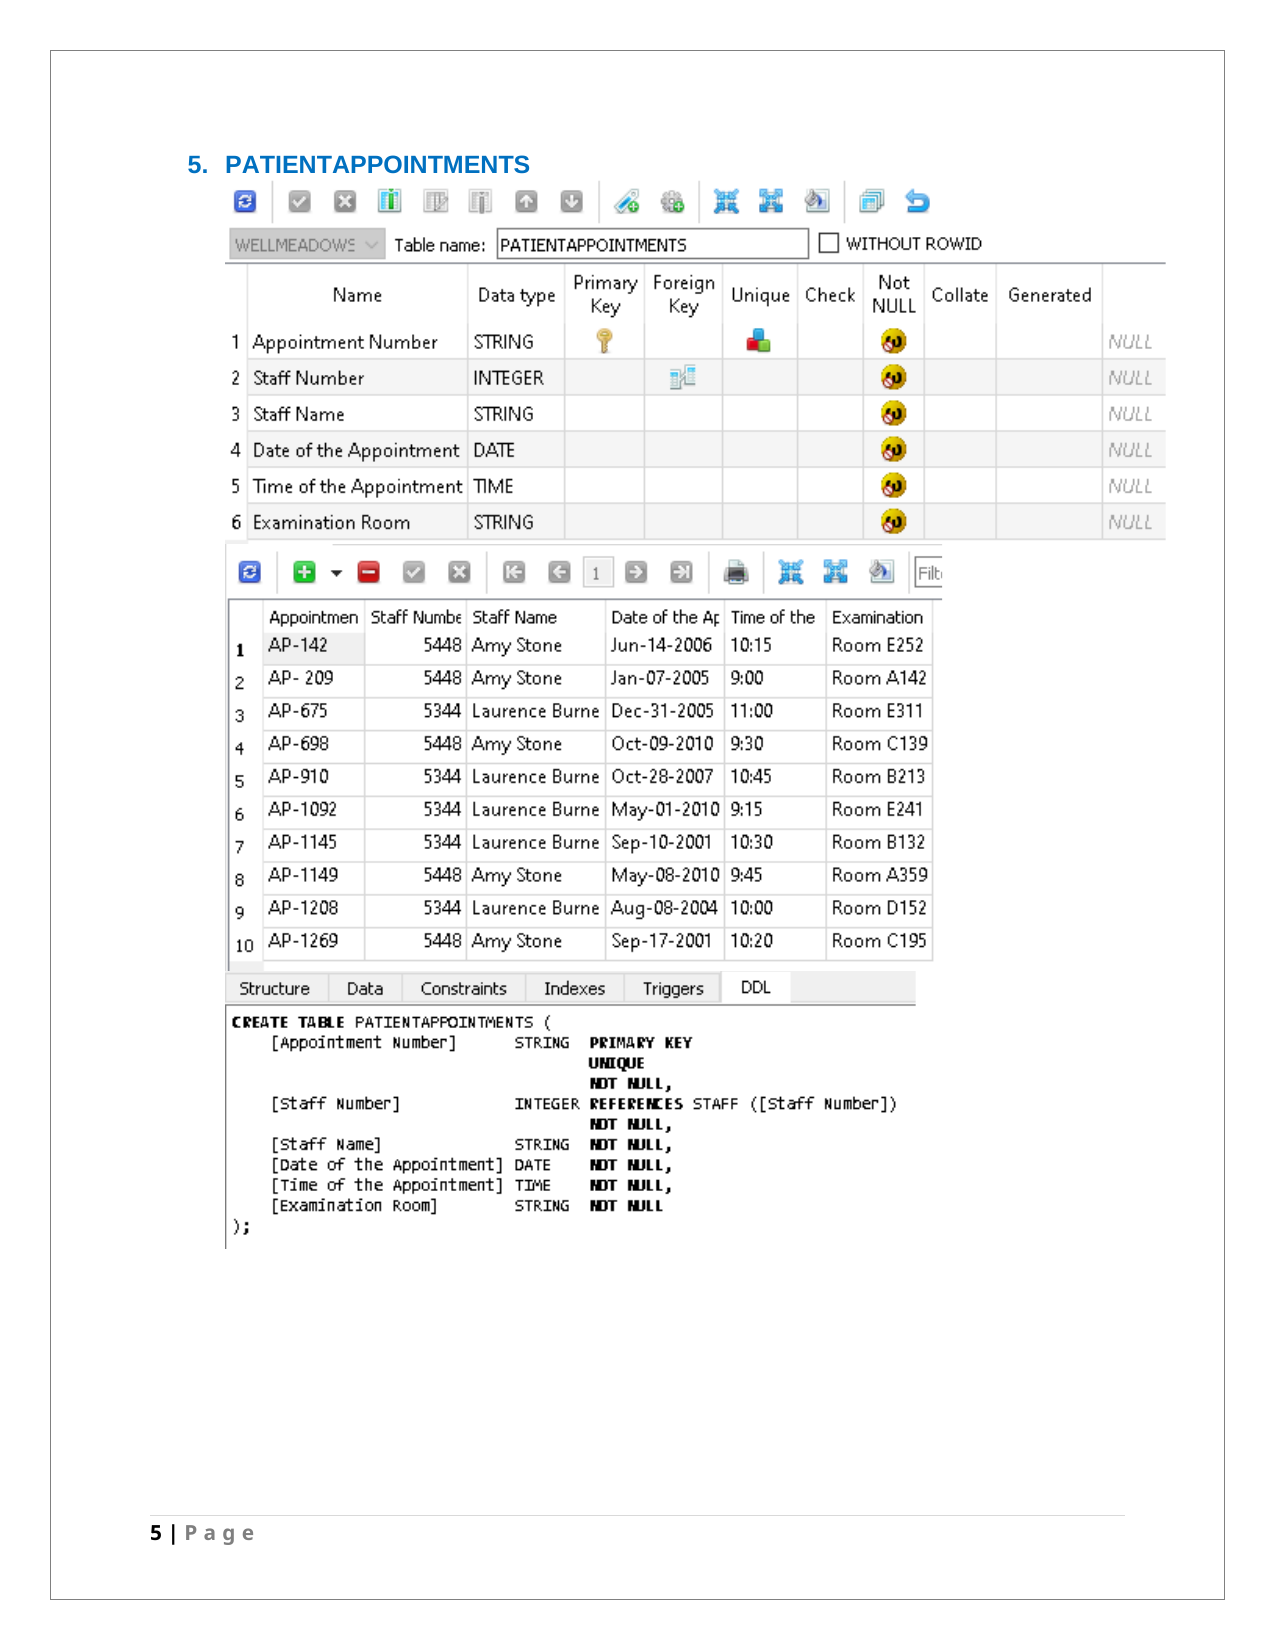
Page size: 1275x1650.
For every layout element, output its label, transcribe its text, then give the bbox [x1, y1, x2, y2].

list PATIENTAPPOINTMENTS [187, 150, 1125, 179]
picture [225, 178, 1166, 1249]
